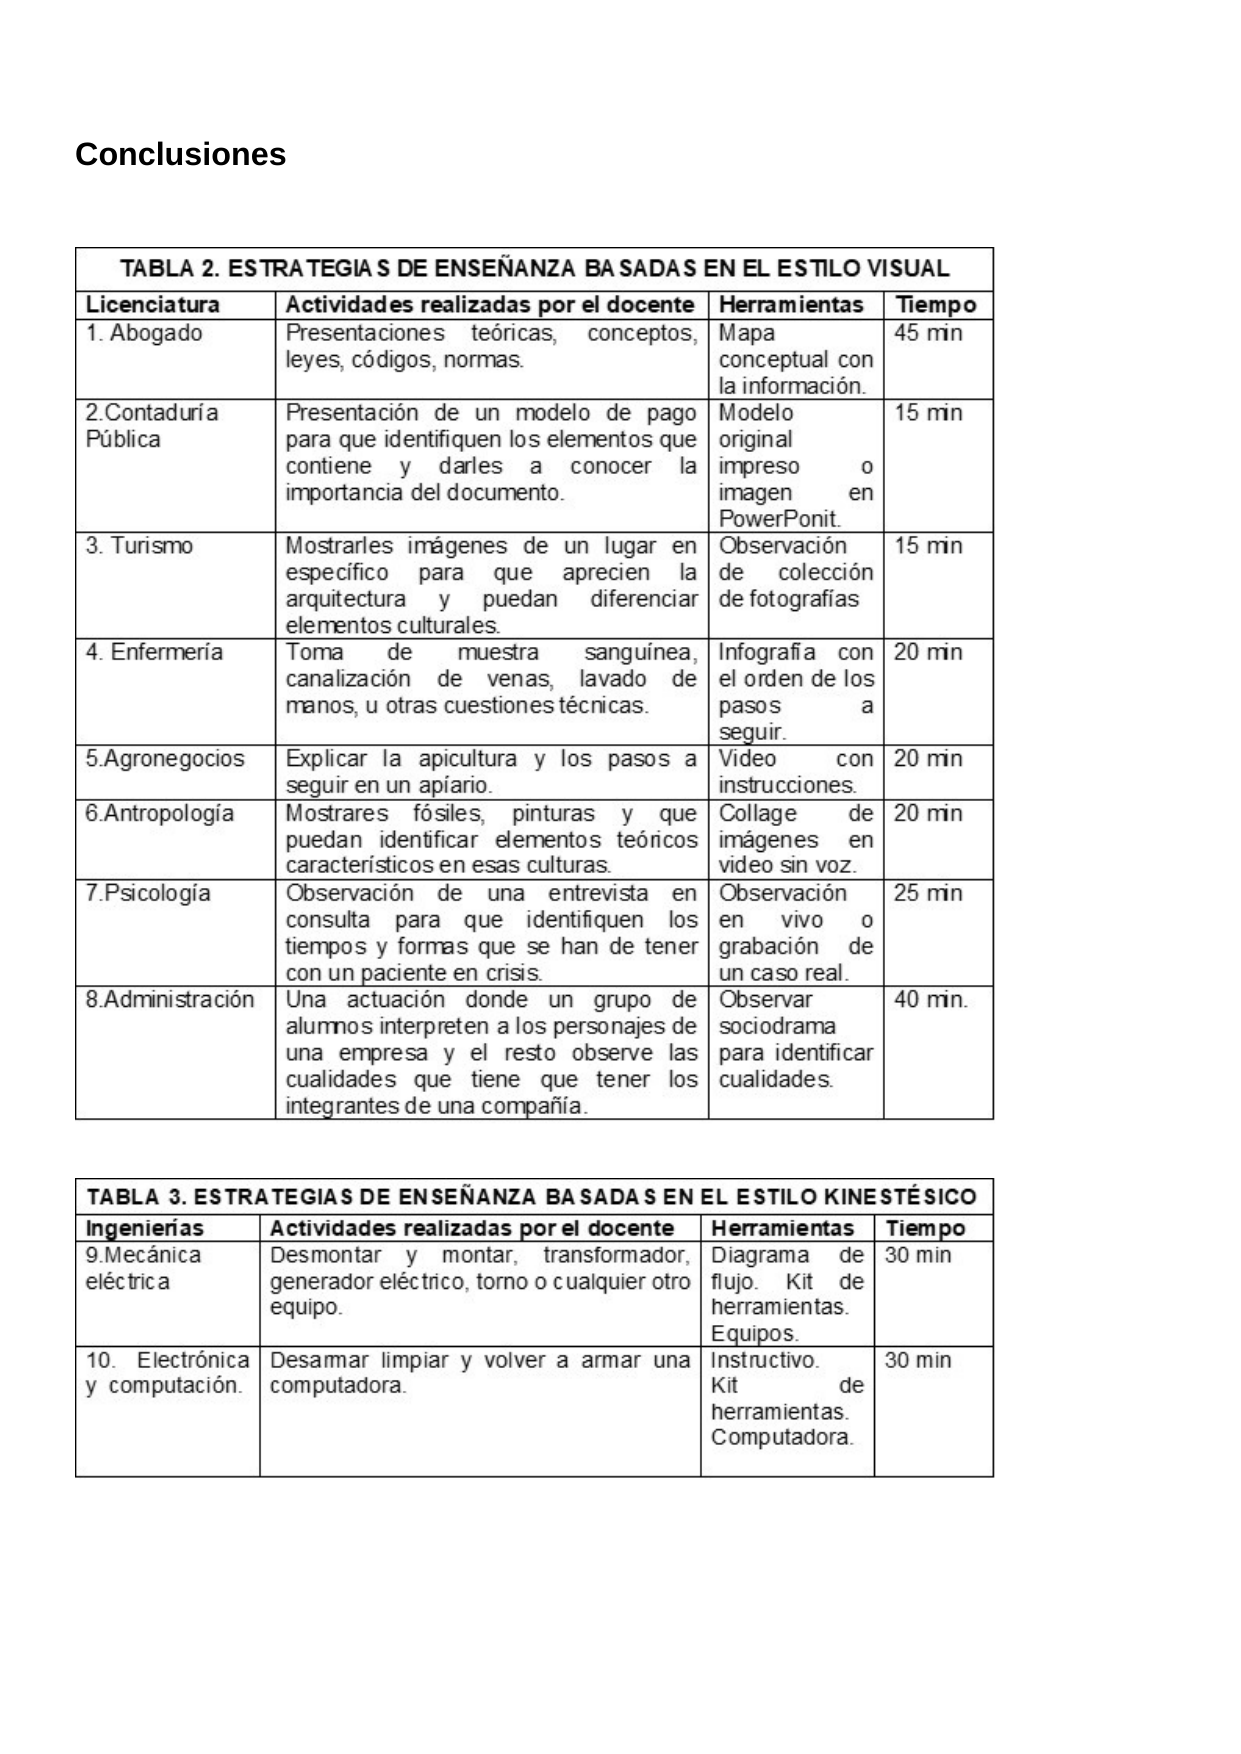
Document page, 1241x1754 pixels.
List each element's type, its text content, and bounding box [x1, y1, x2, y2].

text Conclusiones [75, 135, 1165, 172]
picture [75, 1178, 996, 1492]
picture [75, 247, 996, 1164]
